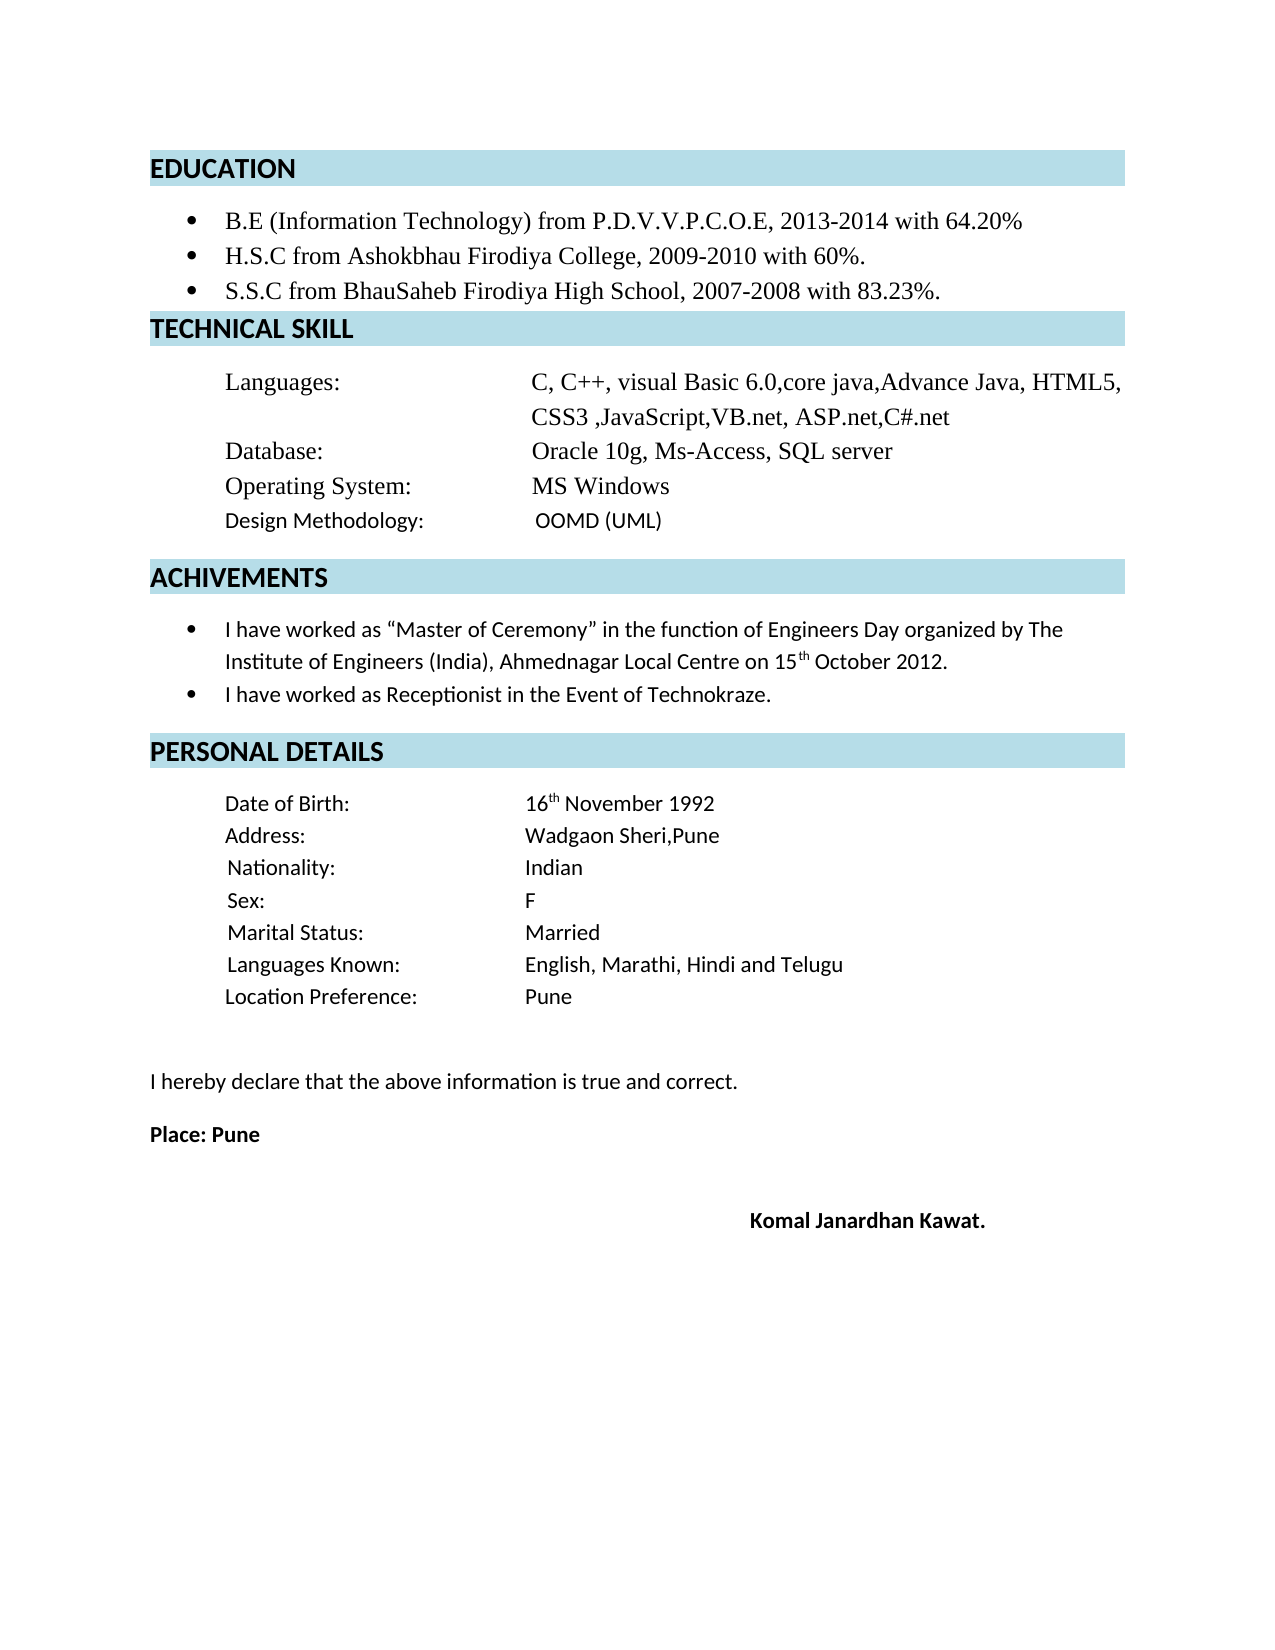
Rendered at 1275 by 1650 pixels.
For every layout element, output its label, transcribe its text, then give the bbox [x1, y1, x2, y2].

text Database: Oracle 10g, Ms-Access, SQL server [225, 436, 1125, 465]
list H.S.C from Ashokbhau Firodiya College, 2009-2010 with 60%. [187, 241, 1125, 270]
text PERSONAL DETAILS [150, 733, 1125, 768]
text Design Methodology: OOMD (UML) [150, 506, 1125, 534]
list I have worked as Receptionist in the Event of Technokraze. [187, 680, 1125, 708]
text TECHNICAL SKILL [150, 311, 1125, 346]
text I hereby declare that the above information is true and correct. [150, 1067, 1125, 1096]
text Komal Janardhan Kawat. [150, 1206, 1125, 1234]
text Place: Pune [150, 1121, 1125, 1148]
list S.S.C from BhauSaheb Firodiya High School, 2007-2008 with 83.23%. [187, 276, 1125, 304]
text Address: Wadgaon Sheri,Pune [150, 821, 1125, 849]
text Location Preference: Pune [150, 982, 1125, 1010]
text Operating System: MS Windows [225, 471, 1125, 500]
text EDUCATION [150, 150, 1125, 186]
list B.E (Information Technology) from P.D.V.V.P.C.O.E, 2013-2014 with 64.20% [187, 206, 1125, 235]
text Date of Birth: 16th November 1992 [150, 789, 1125, 817]
text Sex: F [150, 886, 1125, 914]
text Marital Status: Married [150, 918, 1125, 946]
text ACHIVEMENTS [150, 559, 1125, 594]
text Languages Known: English, Marathi, Hindi and Telugu [150, 950, 1125, 978]
text Languages: C, C++, visual Basic 6.0,core java,Advance Java, HTML5, CSS3 ,JavaScript,VB.net, ASP.net,C#.net [225, 367, 1125, 430]
list I have worked as “Master of Ceremony” in the function of Engineers Day organized by The Institute of Engineers (India), Ahmednagar Local Centre on 15th October 2012. [187, 615, 1125, 676]
text Nationality: Indian [150, 853, 1125, 882]
